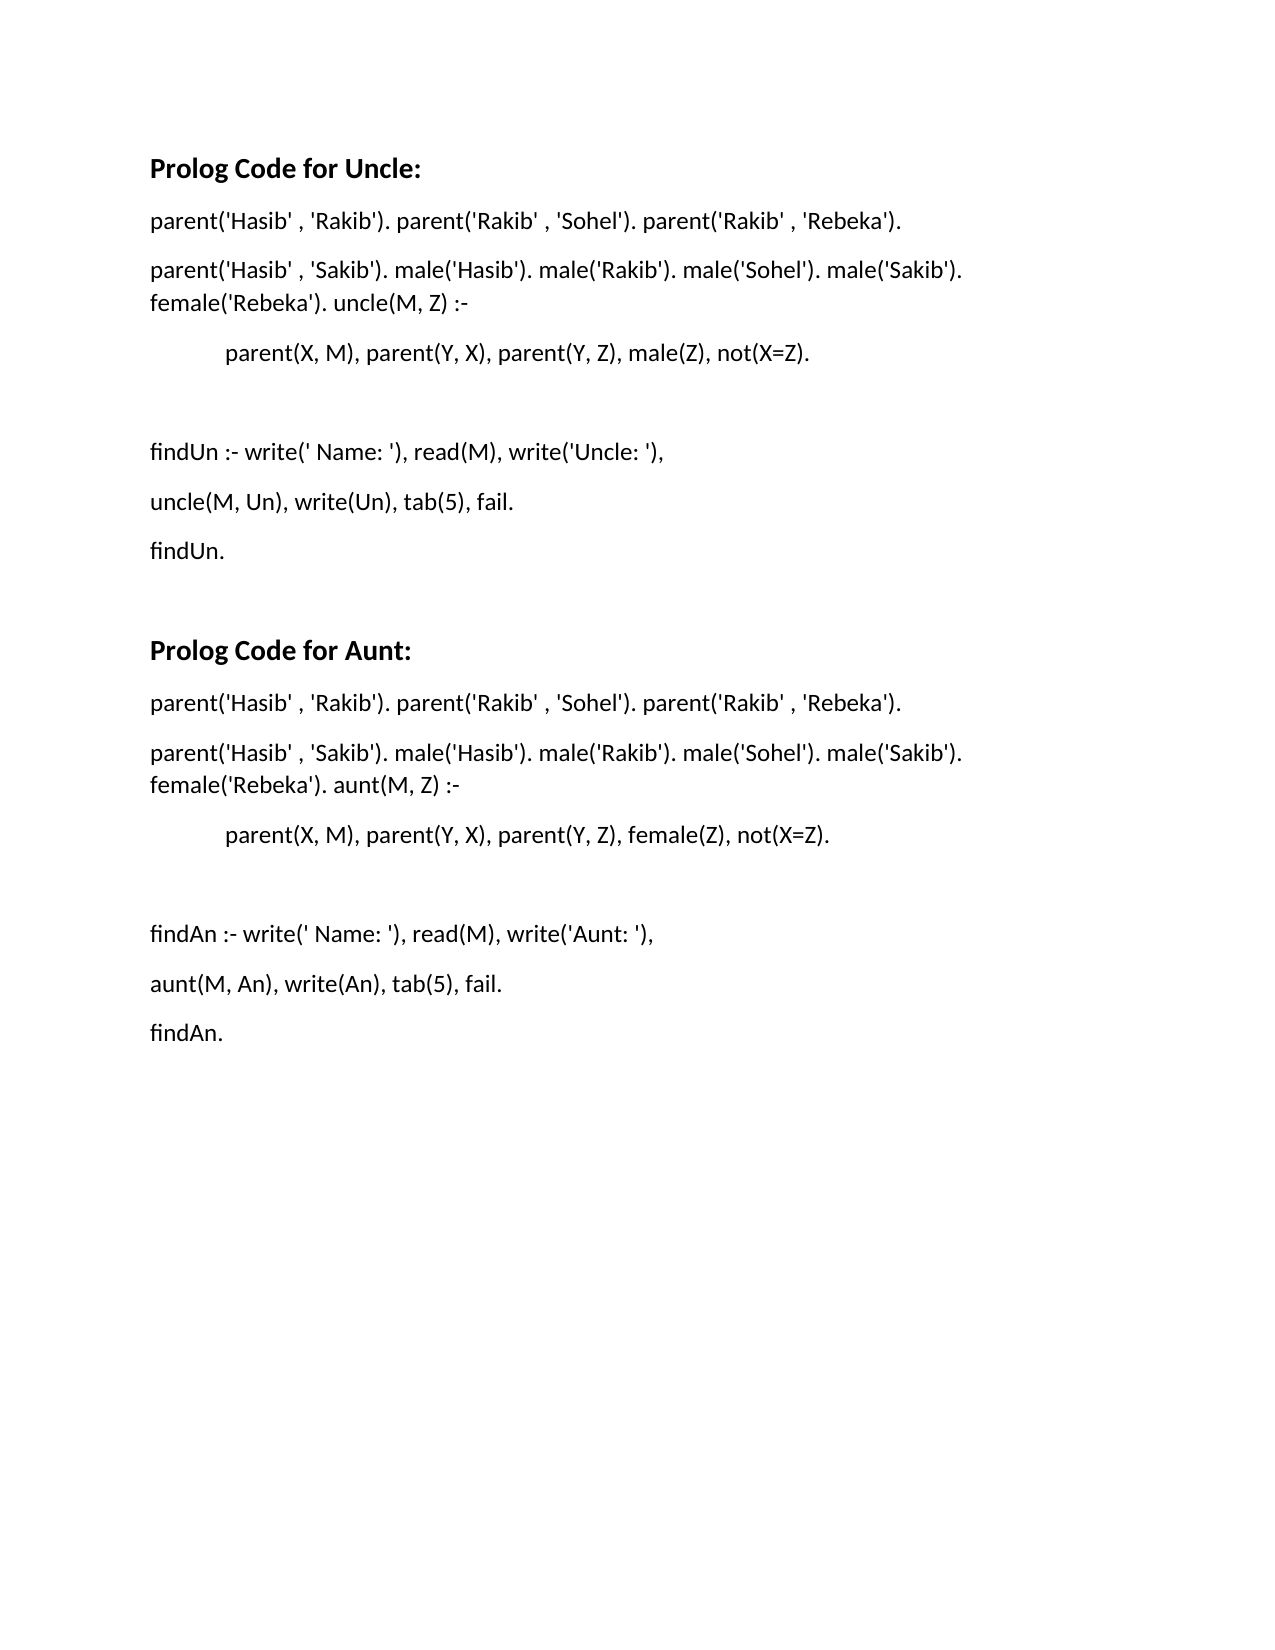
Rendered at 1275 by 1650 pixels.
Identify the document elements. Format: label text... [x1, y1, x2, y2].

text parent('Hasib' , 'Sakib'). male('Hasib'). male('Rakib'). male('Sohel'). male('Sakib'). female('Rebeka'). uncle(M, Z) :- [150, 255, 1125, 318]
text parent('Hasib' , 'Rakib'). parent('Rakib' , 'Sohel'). parent('Rakib' , 'Rebeka'). [150, 205, 1125, 236]
text uncle(M, Un), write(Un), tab(5), fail. [150, 486, 1125, 516]
text parent('Hasib' , 'Sakib'). male('Hasib'). male('Rakib'). male('Sohel'). male('Sakib'). female('Rebeka'). aunt(M, Z) :- [150, 737, 1125, 800]
text parent(X, M), parent(Y, X), parent(Y, Z), male(Z), not(X=Z). [150, 337, 1125, 368]
text parent('Hasib' , 'Rakib'). parent('Rakib' , 'Sohel'). parent('Rakib' , 'Rebeka'). [150, 687, 1125, 718]
text aunt(M, An), write(An), tab(5), fail. [150, 968, 1125, 998]
text Prolog Code for Aunt: [150, 632, 1125, 668]
text findAn. [150, 1017, 1125, 1048]
text Prolog Code for Uncle: [150, 150, 1125, 186]
text findUn. [150, 536, 1125, 566]
text findAn :- write(' Name: '), read(M), write('Aunt: '), [150, 918, 1125, 949]
text findUn :- write(' Name: '), read(M), write('Uncle: '), [150, 436, 1125, 467]
text parent(X, M), parent(Y, X), parent(Y, Z), female(Z), not(X=Z). [150, 819, 1125, 850]
